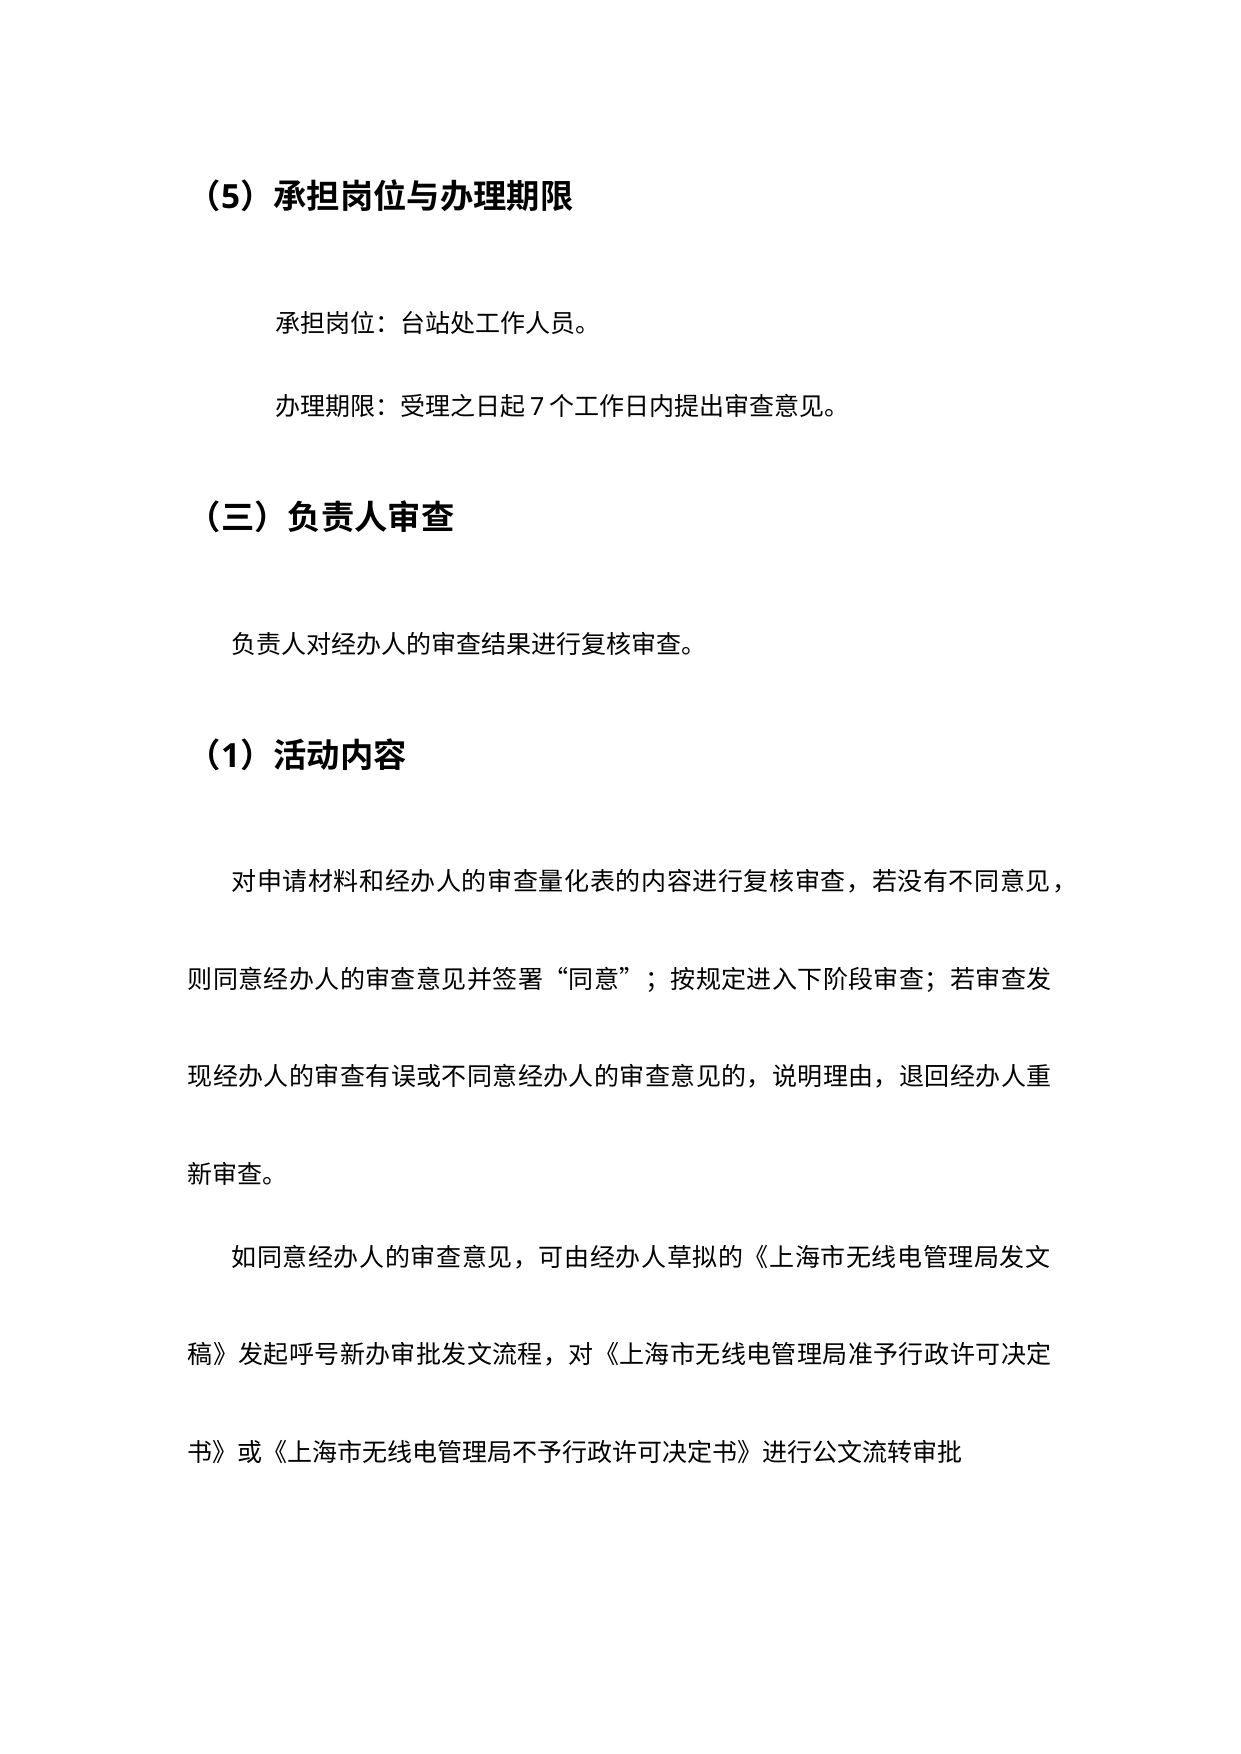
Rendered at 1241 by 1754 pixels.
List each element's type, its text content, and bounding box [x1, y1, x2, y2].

text 负责人对经办人的审查结果进行复核审查。 [187, 610, 1053, 675]
subtitle （1）活动内容 [187, 720, 1053, 785]
text 如同意经办人的审查意见，可由经办人草拟的《上海市无线电管理局发文稿》发起呼号新办审批发文流程，对《上海市无线电管理局准予行政许可决定书》或《上海市无线电管理局不予行政许可决定书》进行公文流转审批 [187, 1223, 1053, 1483]
subtitle （三）负责人审查 [187, 483, 1053, 548]
subtitle （5）承担岗位与办理期限 [187, 162, 1053, 227]
text 承担岗位：台站处工作人员。 [231, 289, 1053, 354]
text 办理期限：受理之日起7个工作日内提出审查意见。 [231, 372, 1053, 437]
text 对申请材料和经办人的审查量化表的内容进行复核审查，若没有不同意见，则同意经办人的审查意见并签署“同意”；按规定进入下阶段审查；若审查发现经办人的审查有误或不同意经办人的审查意见的，说明理由，退回经办人重新审查。 [187, 847, 1053, 1205]
